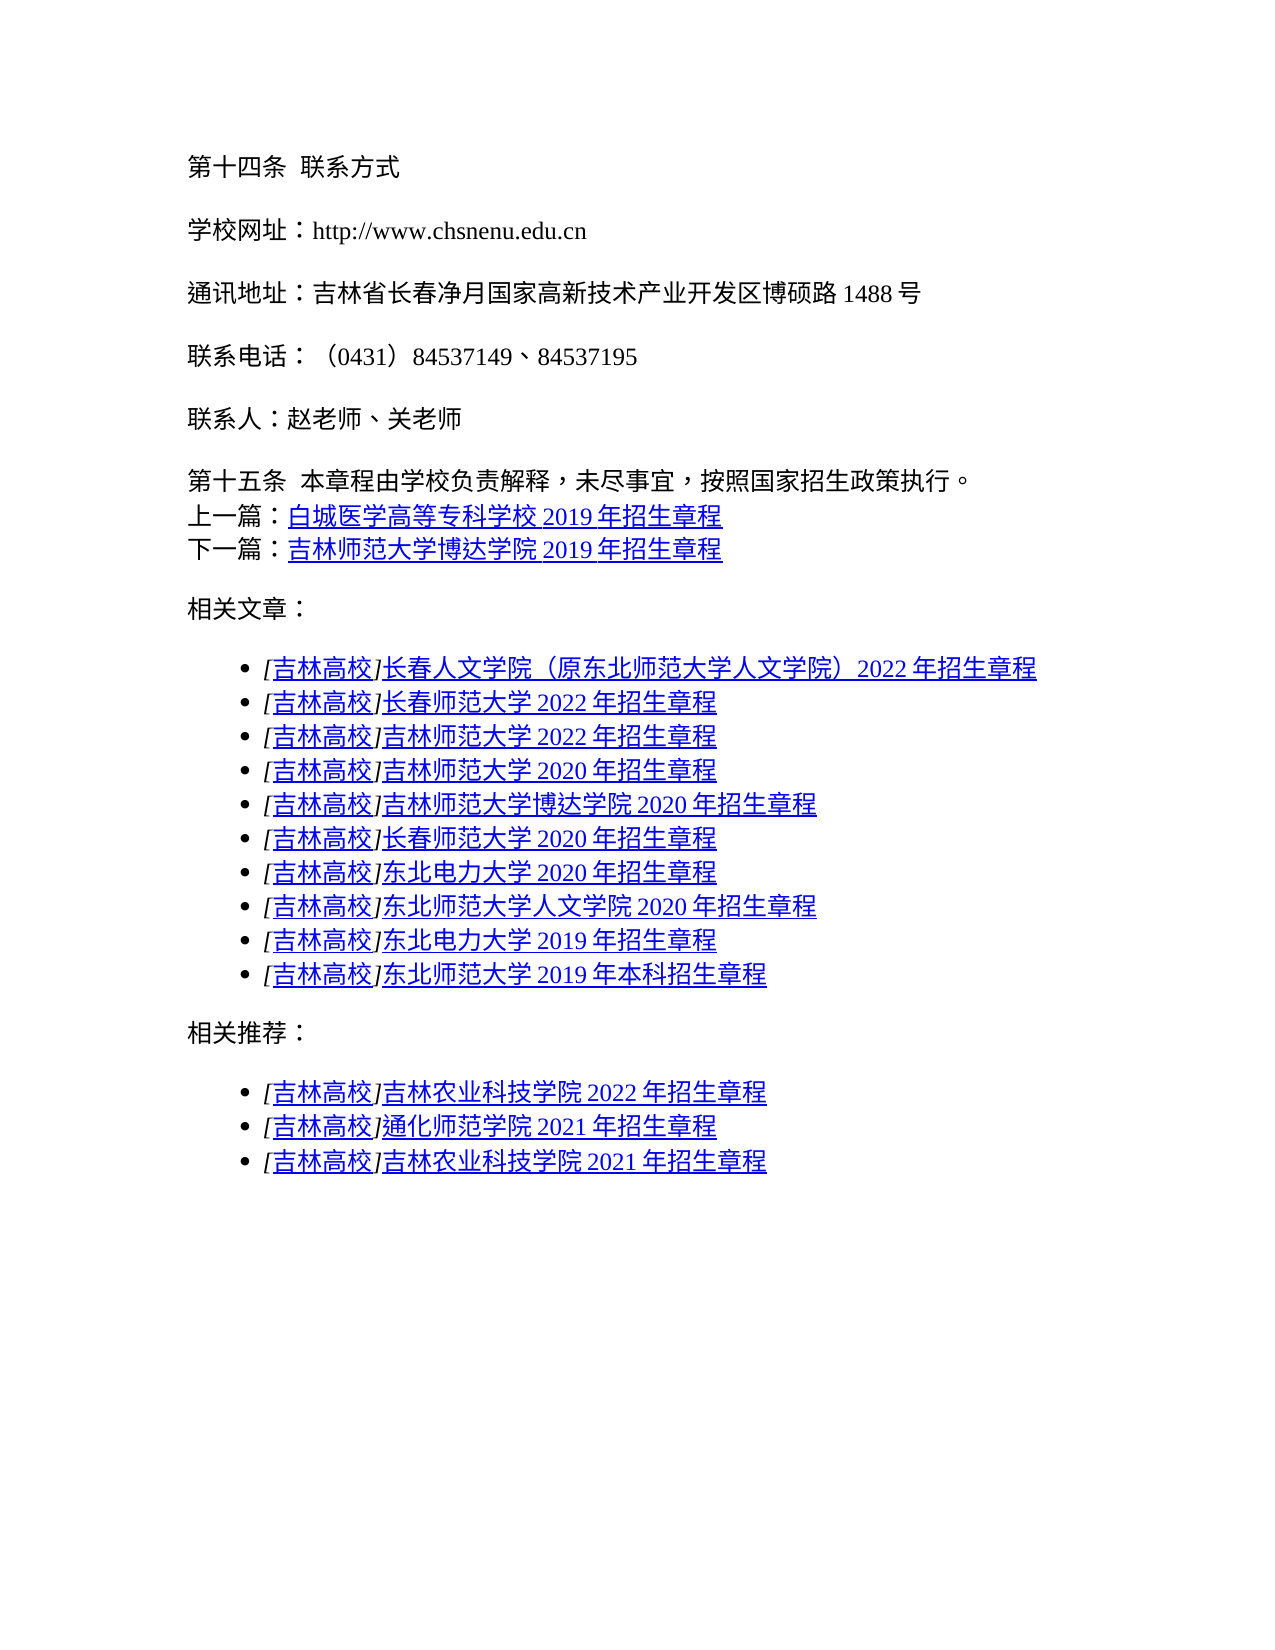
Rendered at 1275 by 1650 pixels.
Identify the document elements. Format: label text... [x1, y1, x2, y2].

list [吉林高校]通化师范学院2021年招生章程 [241, 1109, 1087, 1143]
list [吉林高校]吉林师范大学2020年招生章程 [241, 752, 1087, 787]
text 相关文章： [187, 591, 1087, 625]
list [吉林高校]吉林农业科技学院2021年招生章程 [241, 1143, 1087, 1177]
text 联系人：赵老师、关老师 [187, 401, 1087, 435]
text 通讯地址：吉林省长春净月国家高新技术产业开发区博硕路1488号 [187, 276, 1087, 310]
list [吉林高校]长春人文学院（原东北师范大学人文学院）2022年招生章程 [241, 650, 1087, 684]
list [吉林高校]吉林师范大学博达学院2020年招生章程 [241, 787, 1087, 821]
text 联系电话：（0431）84537149、84537195 [187, 338, 1087, 372]
list [吉林高校]东北电力大学2020年招生章程 [241, 855, 1087, 889]
text 上一篇：白城医学高等专科学校2019年招生章程 下一篇：吉林师范大学博达学院2019年招生章程 [187, 498, 1087, 566]
text 相关推荐： [187, 1016, 1087, 1050]
list [吉林高校]长春师范大学2022年招生章程 [241, 684, 1087, 718]
list [吉林高校]东北师范大学人文学院2020年招生章程 [241, 889, 1087, 923]
list [吉林高校]吉林师范大学2022年招生章程 [241, 718, 1087, 752]
list [吉林高校]东北师范大学2019年本科招生章程 [241, 957, 1087, 991]
text 第十四条 联系方式 [187, 150, 1087, 184]
list [吉林高校]东北电力大学2019年招生章程 [241, 923, 1087, 957]
list [吉林高校]长春师范大学2020年招生章程 [241, 821, 1087, 855]
list [吉林高校]吉林农业科技学院2022年招生章程 [241, 1075, 1087, 1109]
text 第十五条 本章程由学校负责解释，未尽事宜，按照国家招生政策执行。 [187, 464, 1087, 498]
text 学校网址：http://www.chsnenu.edu.cn [187, 213, 1087, 247]
